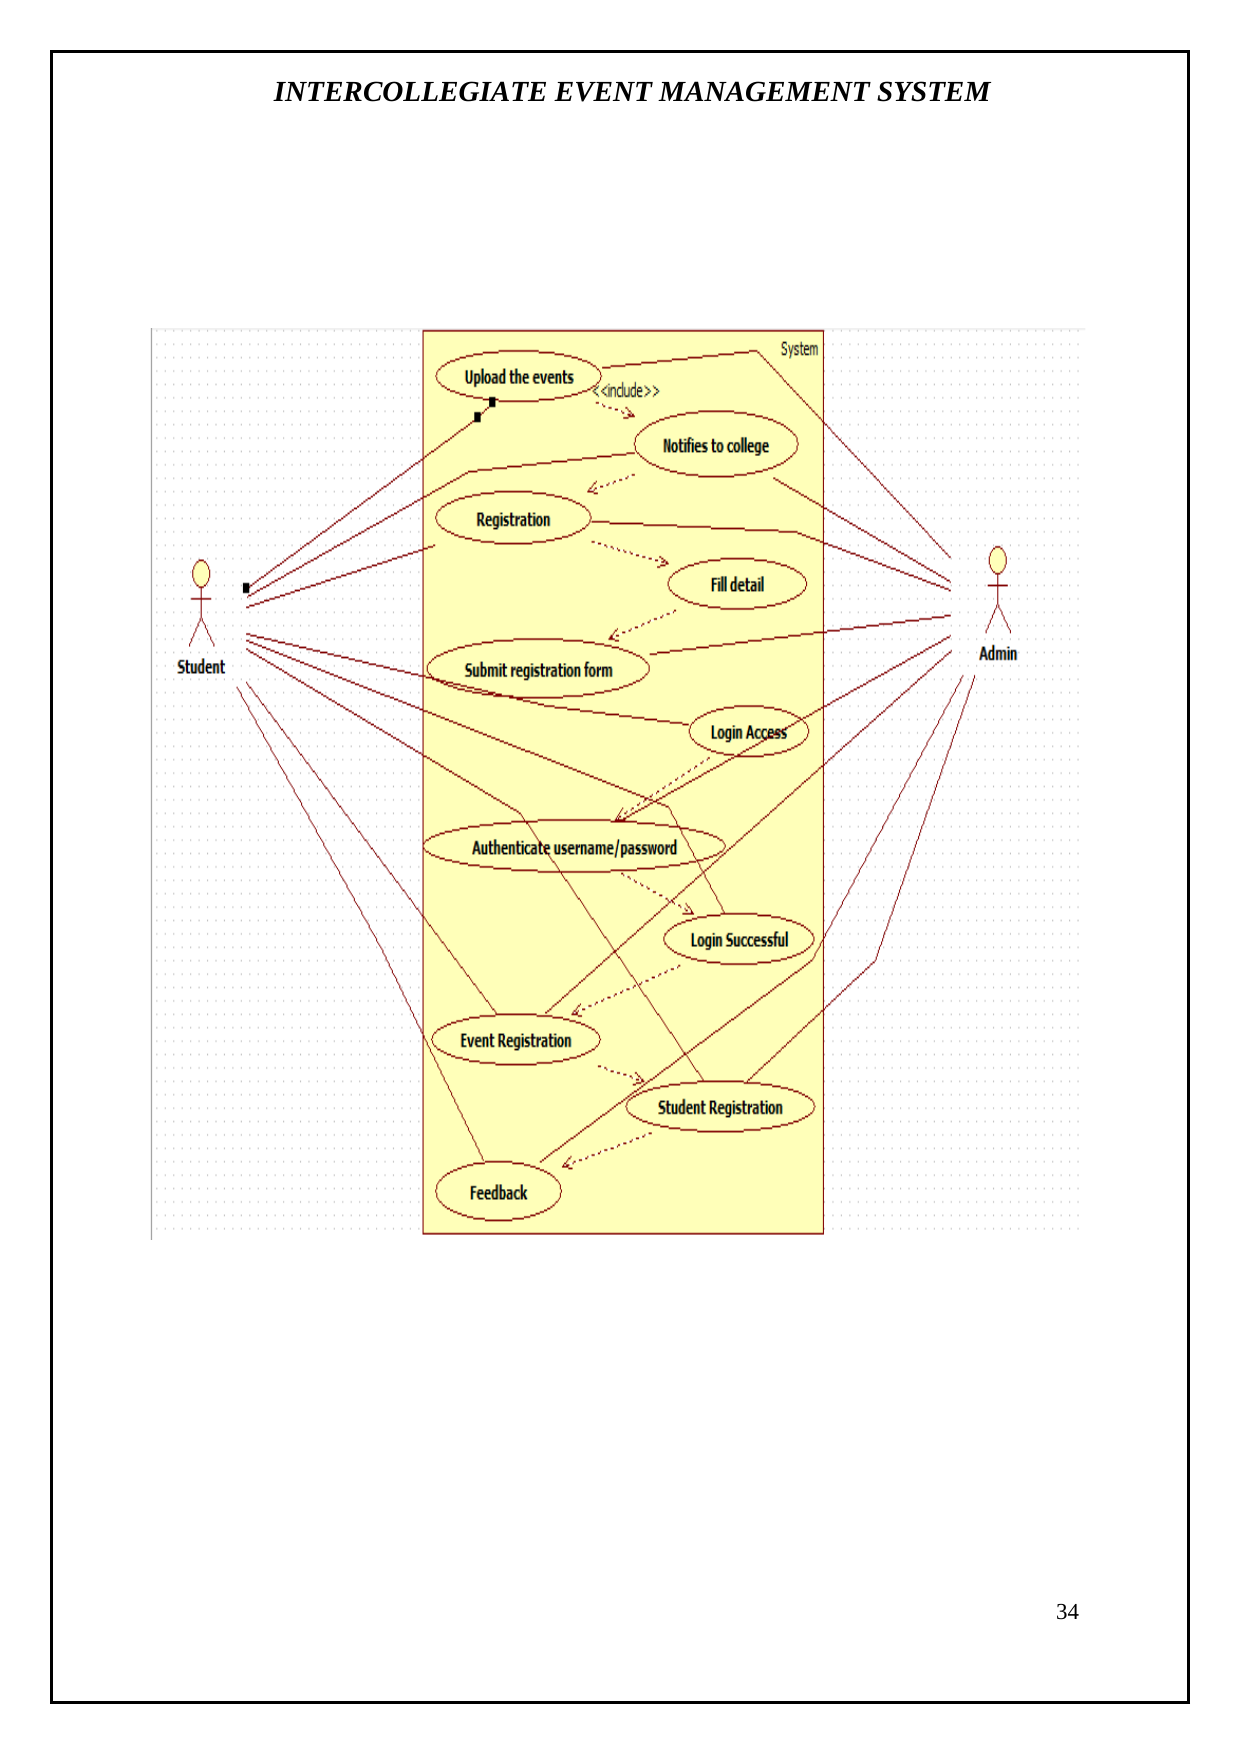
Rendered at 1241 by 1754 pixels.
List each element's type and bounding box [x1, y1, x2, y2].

picture [150, 328, 1086, 1240]
